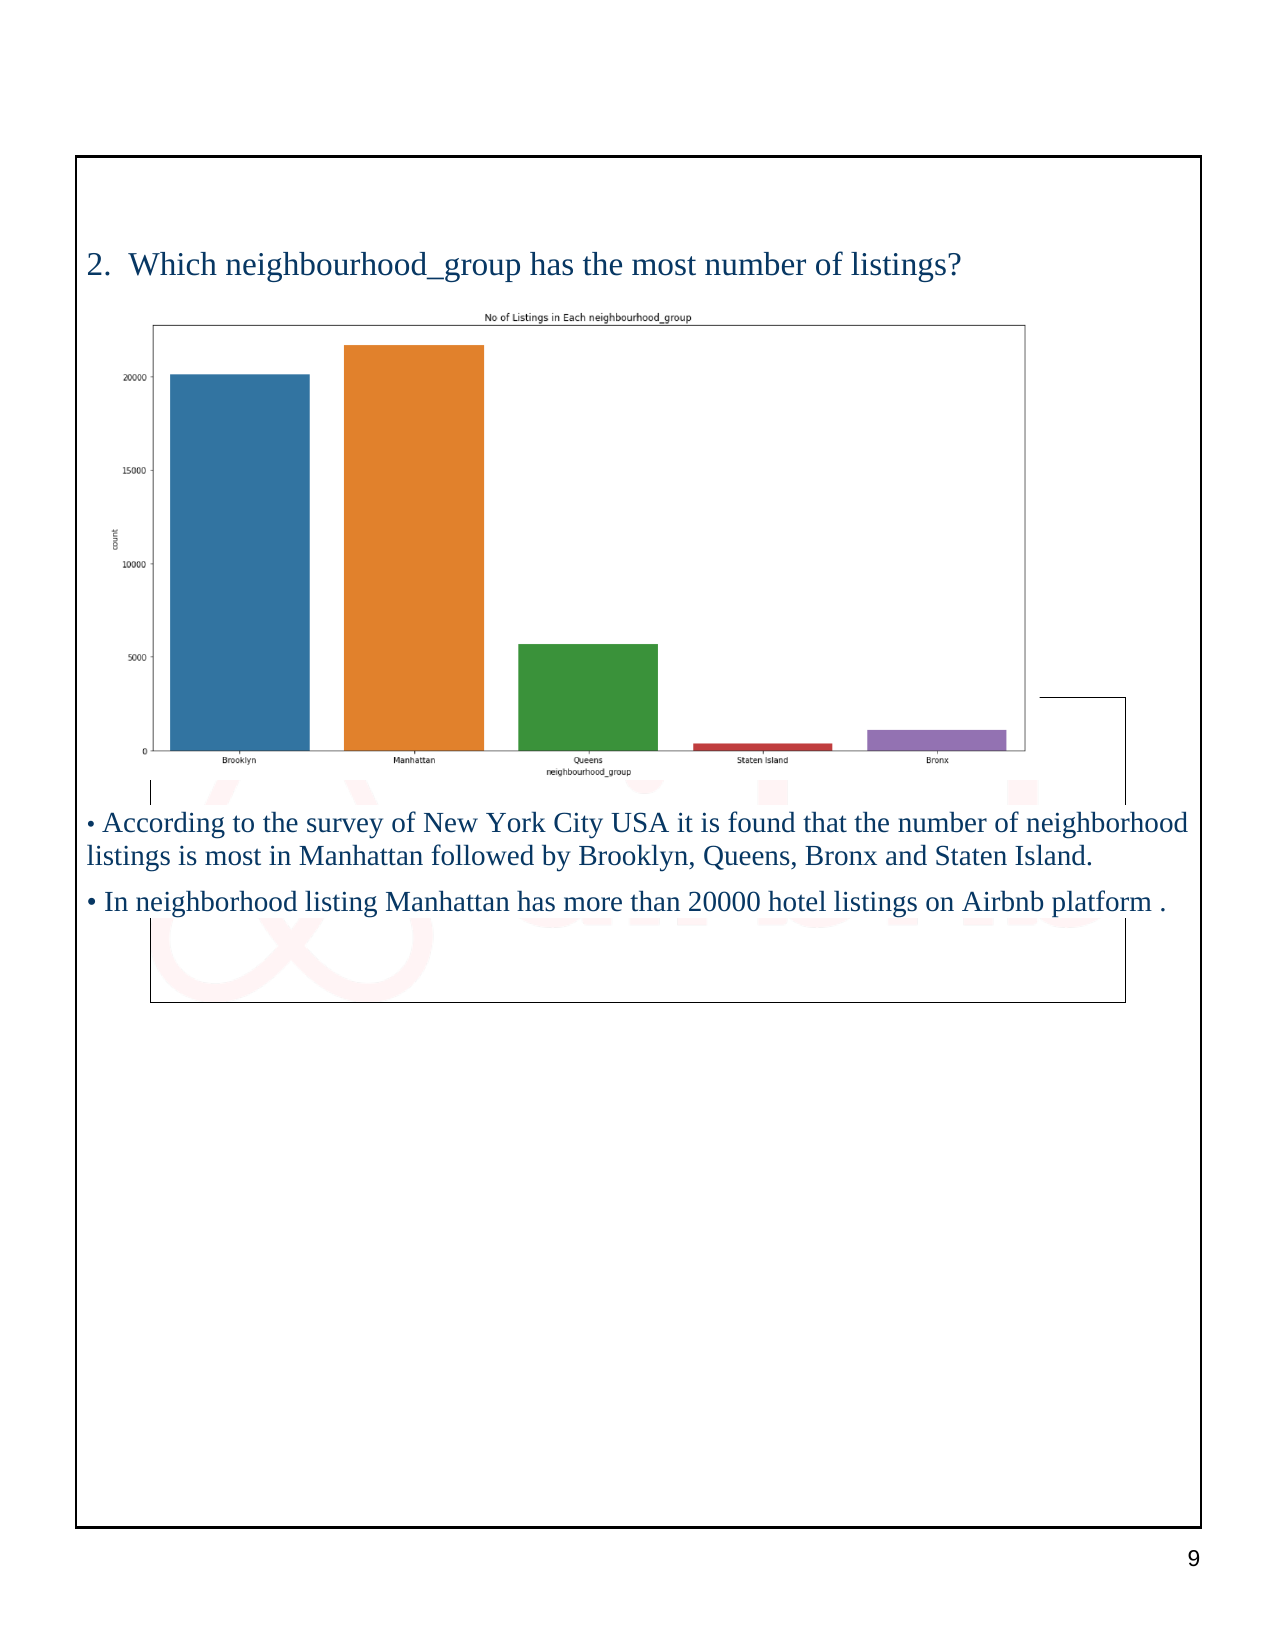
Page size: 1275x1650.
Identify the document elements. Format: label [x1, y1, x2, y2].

picture [86, 307, 1040, 780]
table_header [77, 158, 1200, 1526]
